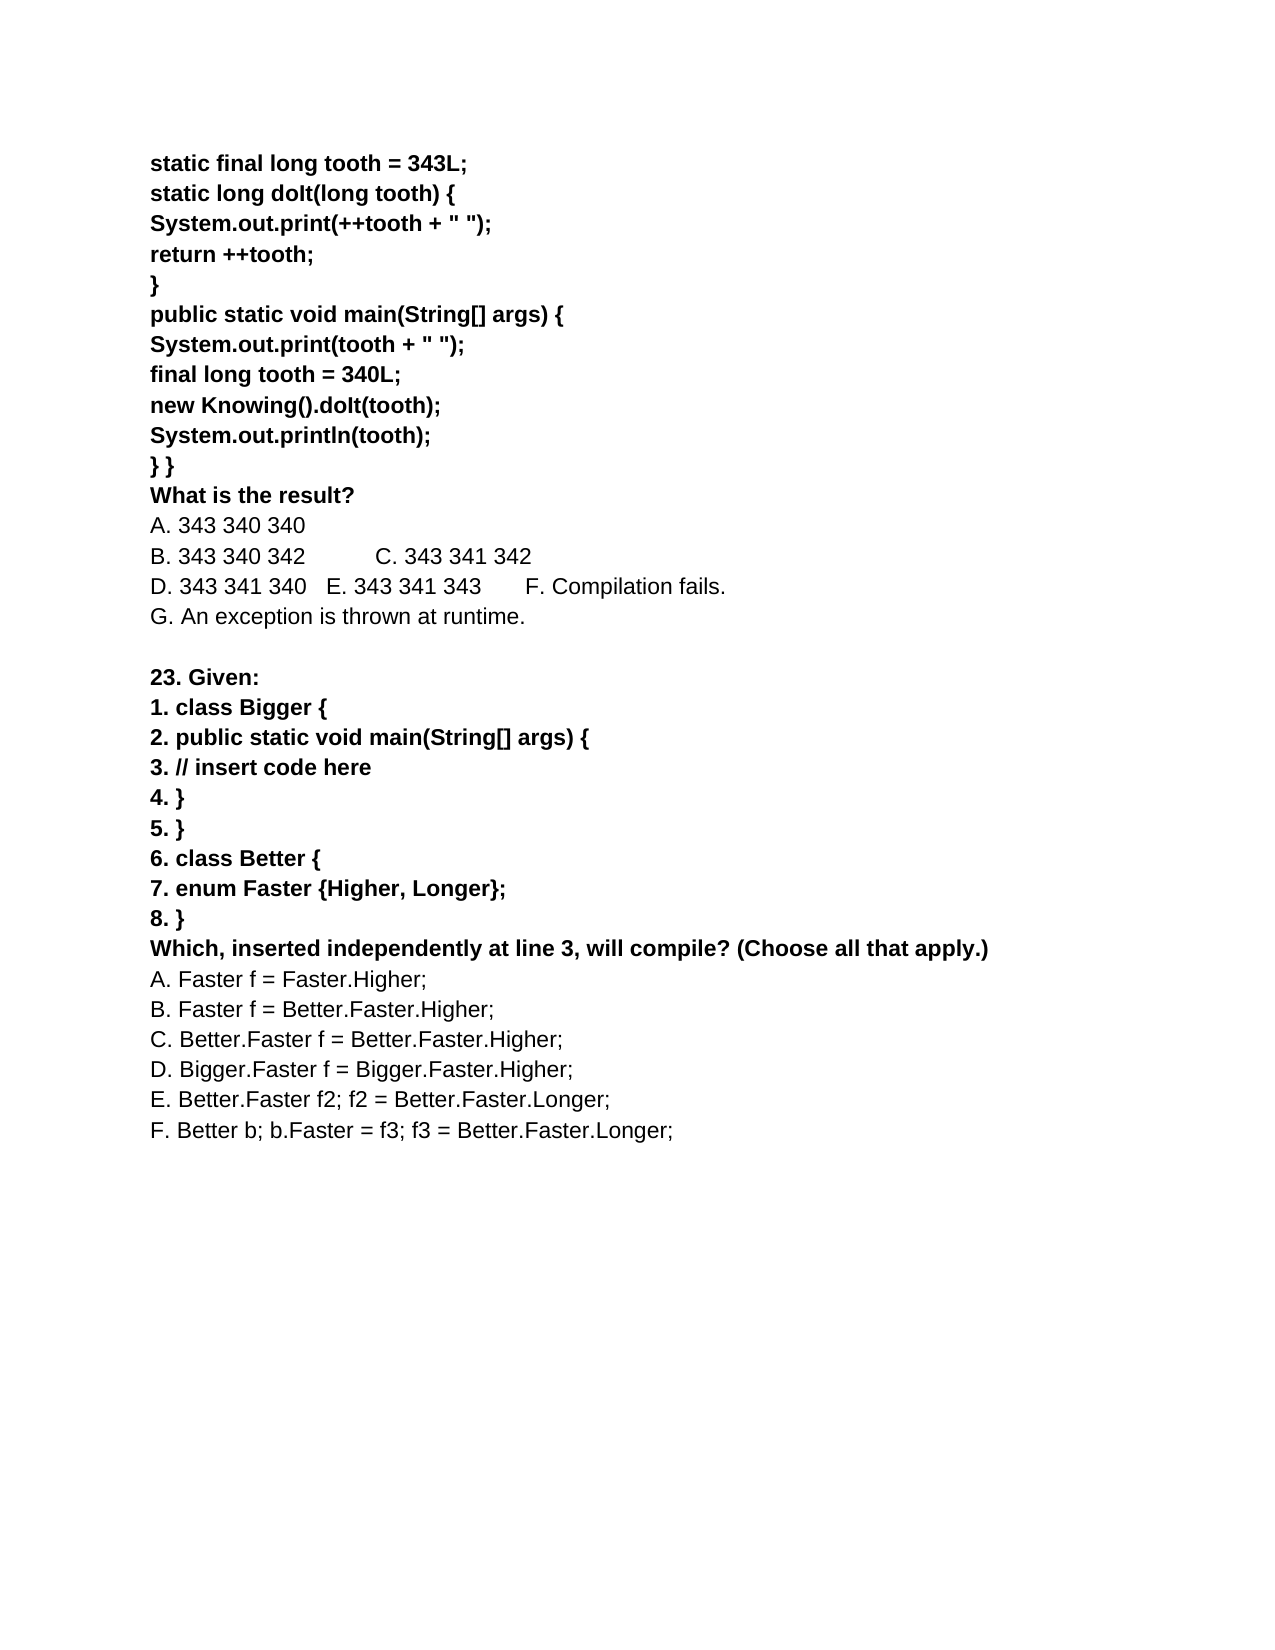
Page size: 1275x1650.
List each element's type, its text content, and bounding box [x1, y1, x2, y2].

text 7. enum Faster {Higher, Longer}; [150, 875, 1125, 901]
text 1. class Bigger { [150, 694, 1125, 720]
text 23. Given: [150, 663, 1125, 690]
text 4. } [150, 784, 1125, 811]
text } } [150, 452, 1125, 478]
text A. Faster f = Faster.Higher; [150, 966, 1125, 992]
text Which, inserted independently at line 3, will compile? (Choose all that apply.) [150, 935, 1125, 962]
text E. Better.Faster f2; f2 = Better.Faster.Longer; [150, 1086, 1125, 1113]
text B. 343 340 342 C. 343 341 342 [150, 543, 1125, 569]
text B. Faster f = Better.Faster.Higher; [150, 996, 1125, 1022]
text System.out.println(tooth); [150, 422, 1125, 448]
text 2. public static void main(String[] args) { [150, 724, 1125, 750]
text static long doIt(long tooth) { [150, 180, 1125, 207]
text System.out.print(++tooth + " "); [150, 210, 1125, 237]
text 8. } [150, 905, 1125, 932]
text return ++tooth; [150, 241, 1125, 267]
text 6. class Better { [150, 845, 1125, 871]
text System.out.print(tooth + " "); [150, 331, 1125, 358]
text } [150, 271, 1125, 297]
text static final long tooth = 343L; [150, 150, 1125, 176]
text D. 343 341 340 E. 343 341 343 F. Compilation fails. [150, 573, 1125, 599]
text C. Better.Faster f = Better.Faster.Higher; [150, 1026, 1125, 1052]
text 5. } [150, 814, 1125, 841]
text D. Bigger.Faster f = Bigger.Faster.Higher; [150, 1056, 1125, 1083]
text A. 343 340 340 [150, 512, 1125, 539]
text F. Better b; b.Faster = f3; f3 = Better.Faster.Longer; [150, 1117, 1125, 1143]
text What is the result? [150, 482, 1125, 509]
text G. An exception is thrown at runtime. [150, 603, 1125, 629]
text 3. // insert code here [150, 754, 1125, 781]
text public static void main(String[] args) { [150, 301, 1125, 327]
text final long tooth = 340L; [150, 361, 1125, 388]
text new Knowing().doIt(tooth); [150, 392, 1125, 418]
